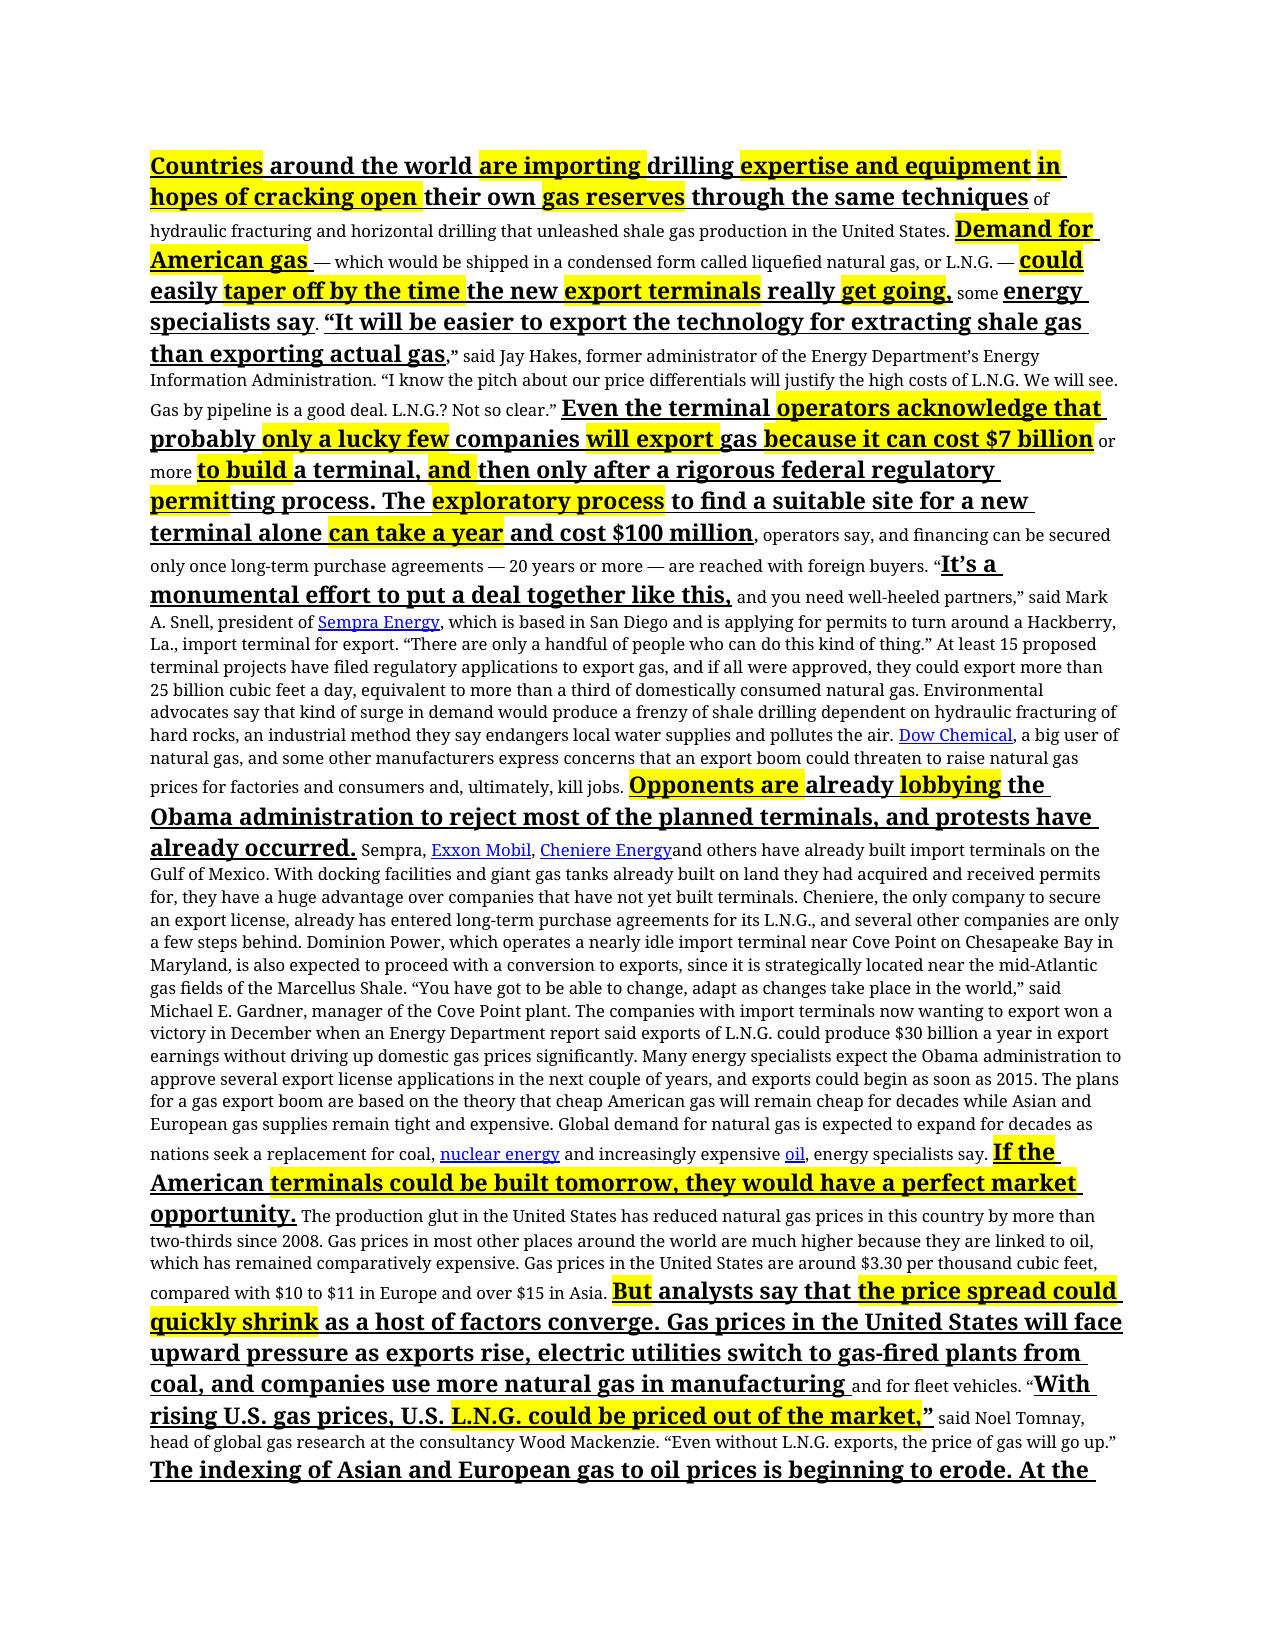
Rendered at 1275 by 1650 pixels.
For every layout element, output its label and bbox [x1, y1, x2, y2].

text [150, 150, 1125, 1485]
